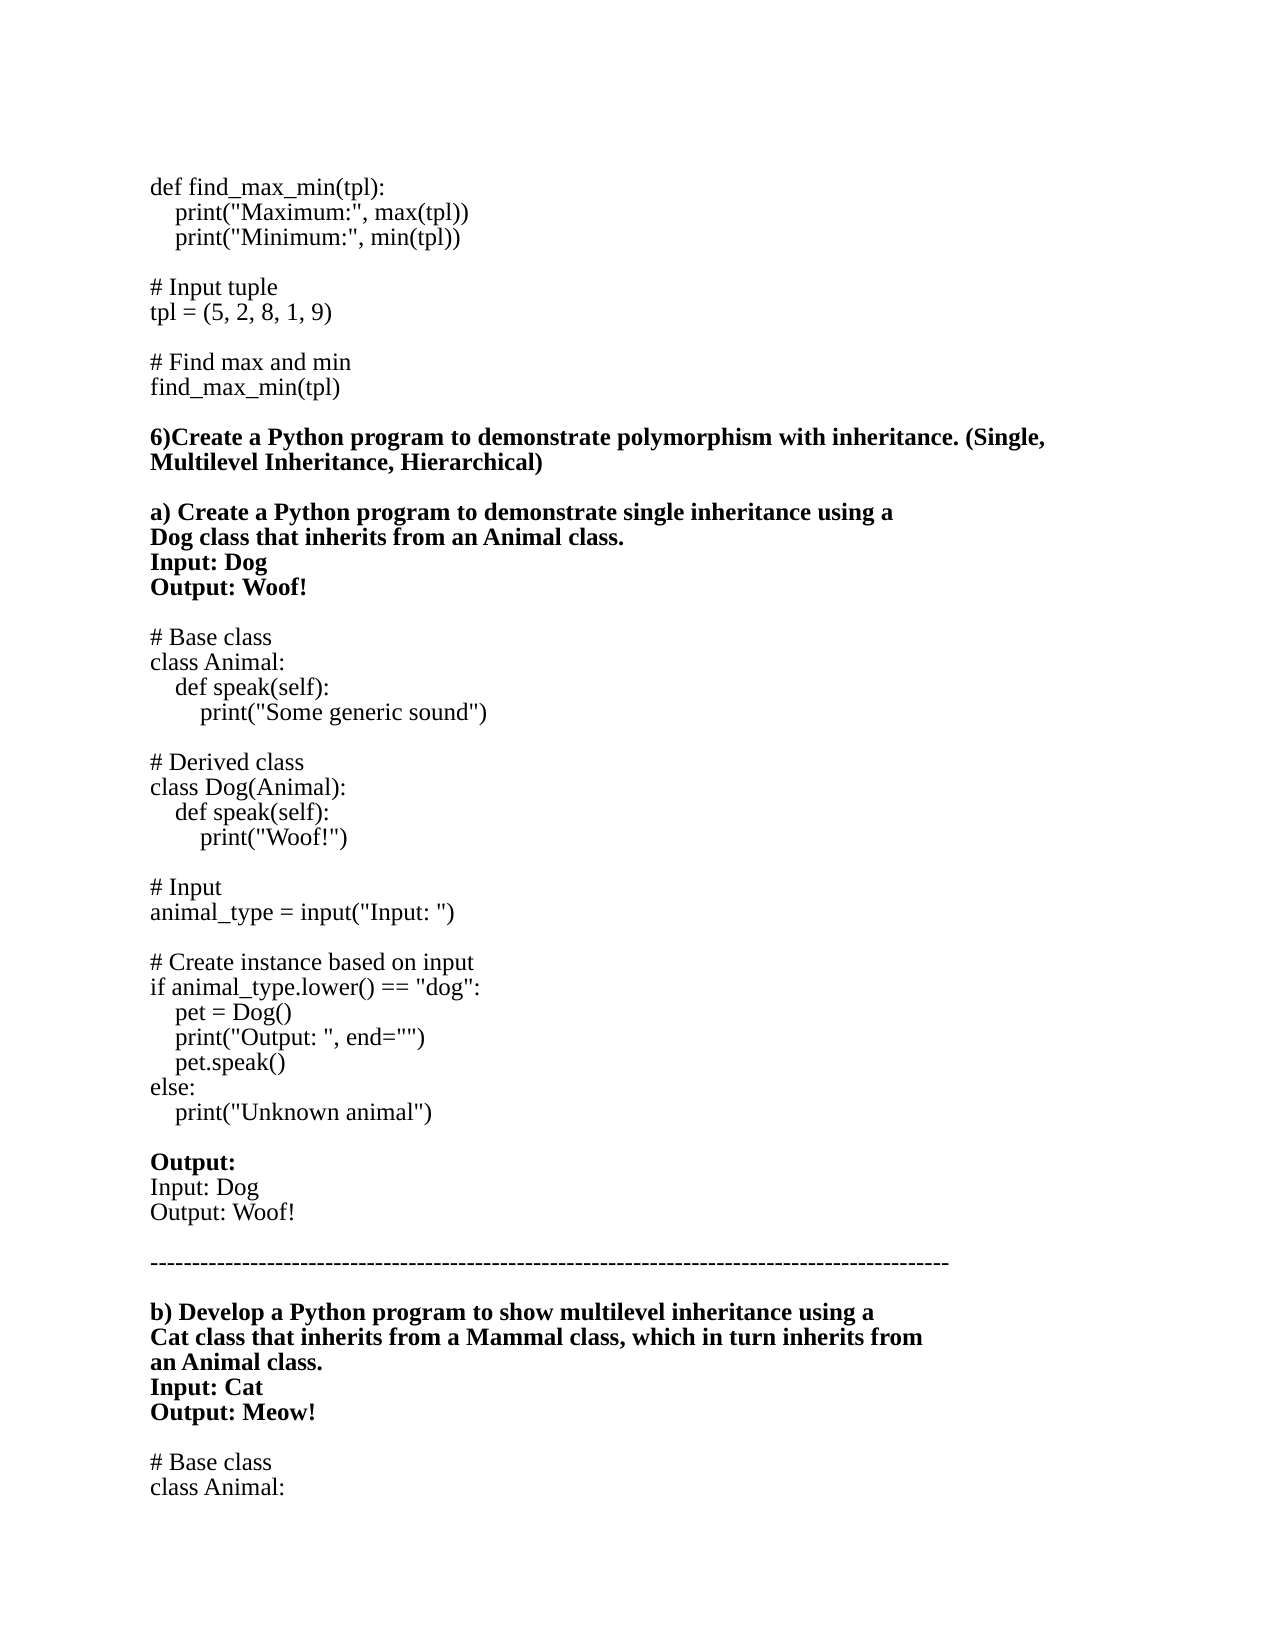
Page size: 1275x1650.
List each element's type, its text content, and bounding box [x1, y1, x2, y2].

text print("Woof!") [150, 825, 1125, 850]
text # Base class [150, 625, 1125, 650]
text Output: [150, 1150, 1125, 1175]
text # Input tuple [150, 275, 1125, 300]
text Input: Dog [150, 1175, 1125, 1200]
text pet.speak() [150, 1050, 1125, 1075]
text a) Create a Python program to demonstrate single inheritance using a [150, 500, 1125, 525]
text Dog class that inherits from an Animal class. [150, 525, 1125, 550]
text Input: Dog [150, 550, 1125, 575]
text print("Output: ", end="") [150, 1025, 1125, 1050]
text # Input [150, 875, 1125, 900]
text # Create instance based on input [150, 950, 1125, 975]
text find_max_min(tpl) [150, 375, 1125, 400]
text b) Develop a Python program to show multilevel inheritance using a [150, 1300, 1125, 1325]
text # Base class [150, 1450, 1125, 1475]
text print("Minimum:", min(tpl)) [150, 225, 1125, 250]
text ------------------------------------------------------------------------------------------------ [150, 1250, 1125, 1275]
text def speak(self): [150, 800, 1125, 825]
text else: [150, 1075, 1125, 1100]
text Output: Woof! [150, 1200, 1125, 1225]
text # Derived class [150, 750, 1125, 775]
text # Find max and min [150, 350, 1125, 375]
text Cat class that inherits from a Mammal class, which in turn inherits from [150, 1325, 1125, 1350]
text animal_type = input("Input: ") [150, 900, 1125, 925]
text tpl = (5, 2, 8, 1, 9) [150, 300, 1125, 325]
text class Animal: [150, 650, 1125, 675]
text an Animal class. [150, 1350, 1125, 1375]
text Output: Woof! [150, 575, 1125, 600]
text print("Maximum:", max(tpl)) [150, 200, 1125, 225]
text class Animal: [150, 1475, 1125, 1500]
text print("Unknown animal") [150, 1100, 1125, 1125]
text 6)Create a Python program to demonstrate polymorphism with inheritance. (Single, Multilevel Inheritance, Hierarchical) [150, 425, 1125, 475]
text Output: Meow! [150, 1400, 1125, 1425]
text pet = Dog() [150, 1000, 1125, 1025]
text def find_max_min(tpl): [150, 175, 1125, 200]
text class Dog(Animal): [150, 775, 1125, 800]
text Input: Cat [150, 1375, 1125, 1400]
text if animal_type.lower() == "dog": [150, 975, 1125, 1000]
text print("Some generic sound") [150, 700, 1125, 725]
text def speak(self): [150, 675, 1125, 700]
